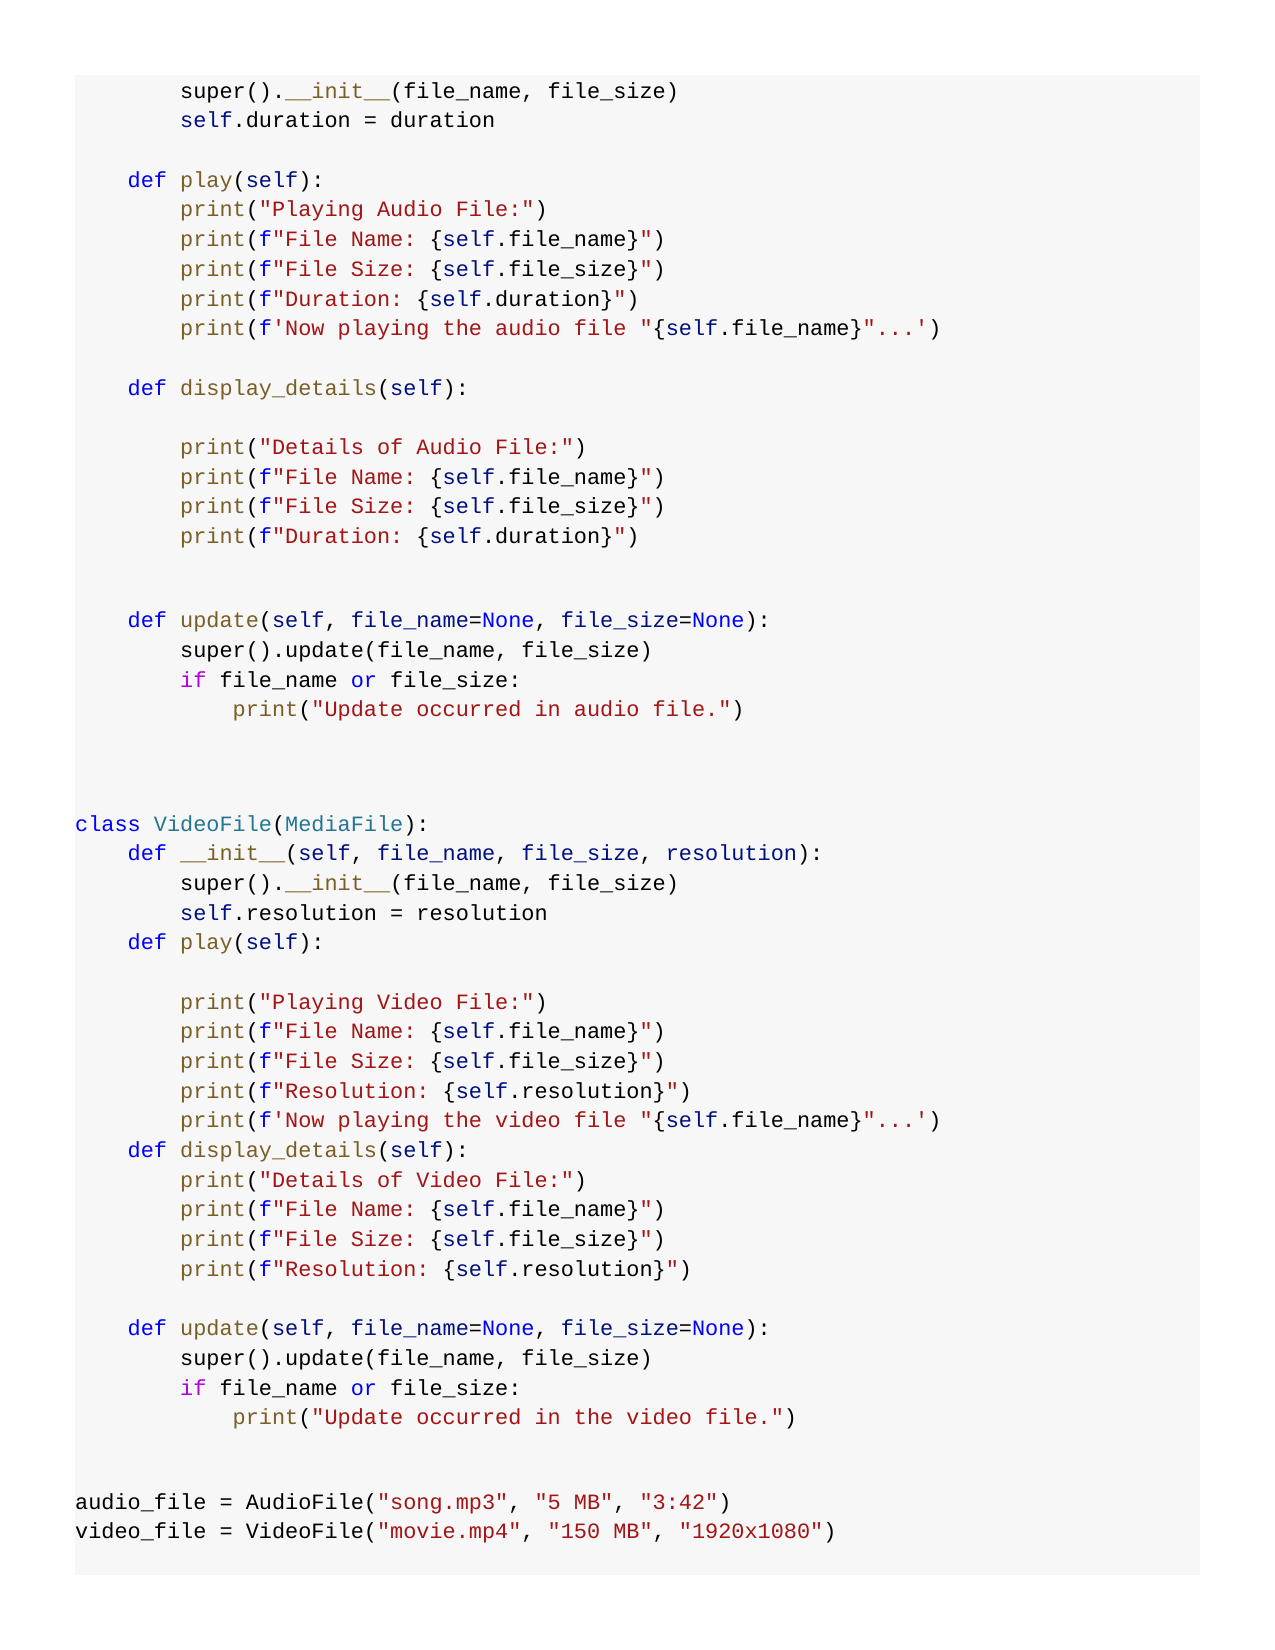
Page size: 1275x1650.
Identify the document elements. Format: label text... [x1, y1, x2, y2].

text if file_name or file_size: [75, 664, 1200, 694]
text print("Playing Audio File:") [75, 194, 1200, 223]
text self.resolution = resolution [75, 897, 1200, 927]
text print("Playing Video File:") [75, 986, 1200, 1016]
text print(f'Now playing the audio file "{self.file_name}"...') [75, 312, 1200, 342]
text print(f"File Name: {self.file_name}") [75, 461, 1200, 491]
text print(f"File Name: {self.file_name}") [75, 1016, 1200, 1045]
text print("Details of Video File:") [75, 1164, 1200, 1194]
text print("Update occurred in the video file.") [75, 1402, 1200, 1431]
text def display_details(self): [75, 1134, 1200, 1164]
text super().update(file_name, file_size) [75, 1342, 1200, 1372]
text print(f"Resolution: {self.resolution}") [75, 1253, 1200, 1283]
text def update(self, file_name=None, file_size=None): [75, 1312, 1200, 1342]
text def play(self): [75, 164, 1200, 194]
text def display_details(self): [75, 372, 1200, 402]
text self.duration = duration [75, 105, 1200, 134]
text video_file = VideoFile("movie.mp4", "150 MB", "1920x1080") [75, 1516, 1200, 1545]
text print("Details of Audio File:") [75, 431, 1200, 461]
text super().__init__(file_name, file_size) [75, 867, 1200, 897]
text print(f"File Size: {self.file_size}") [75, 491, 1200, 520]
text print(f"Duration: {self.duration}") [75, 283, 1200, 312]
text print(f"File Name: {self.file_name}") [75, 223, 1200, 253]
text print(f"Duration: {self.duration}") [75, 520, 1200, 550]
text def update(self, file_name=None, file_size=None): [75, 605, 1200, 634]
text super().update(file_name, file_size) [75, 634, 1200, 664]
text print(f'Now playing the video file "{self.file_name}"...') [75, 1105, 1200, 1134]
text def __init__(self, file_name, file_size, resolution): [75, 837, 1200, 867]
text print("Update occurred in audio file.") [75, 694, 1200, 723]
text print(f"Resolution: {self.resolution}") [75, 1075, 1200, 1105]
text super().__init__(file_name, file_size) [75, 75, 1200, 105]
text print(f"File Size: {self.file_size}") [75, 253, 1200, 283]
text audio_file = AudioFile("song.mp3", "5 MB", "3:42") [75, 1486, 1200, 1516]
text print(f"File Size: {self.file_size}") [75, 1045, 1200, 1075]
text def play(self): [75, 927, 1200, 956]
text if file_name or file_size: [75, 1372, 1200, 1402]
text class VideoFile(MediaFile): [75, 808, 1200, 837]
text print(f"File Name: {self.file_name}") [75, 1194, 1200, 1223]
text print(f"File Size: {self.file_size}") [75, 1223, 1200, 1253]
